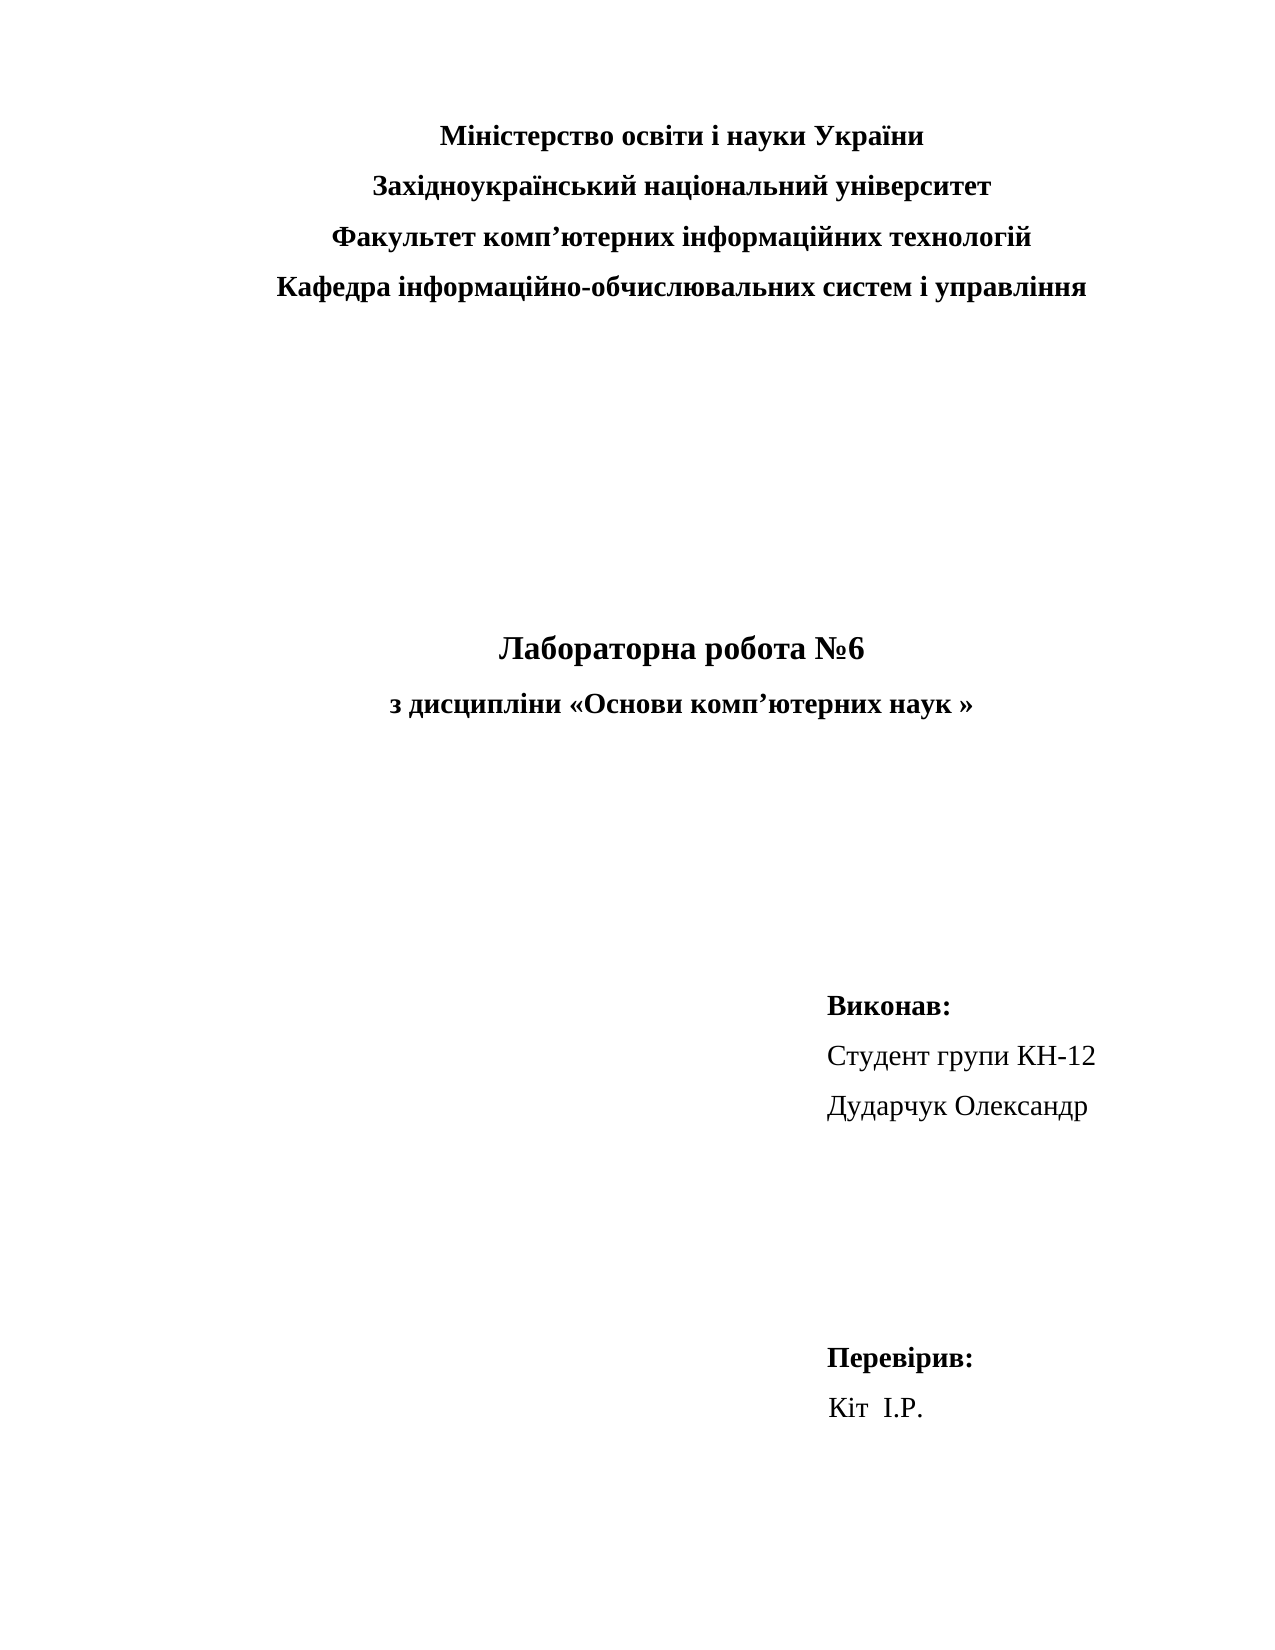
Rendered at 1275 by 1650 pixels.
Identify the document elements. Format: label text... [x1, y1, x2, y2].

text Кіт І.Р. [777, 1390, 1186, 1424]
text Кафедра інформаційно-обчислювальних систем і управління [177, 269, 1186, 302]
text Студент групи КН-12 [827, 1038, 1186, 1072]
text Західноукраїнський національний університет [177, 168, 1186, 202]
text Міністерство освіти і науки України [177, 118, 1186, 152]
text з дисципліни «Основи комп’ютерних наук » [177, 686, 1186, 719]
text Лабораторна робота №6 [177, 628, 1186, 667]
text Дударчук Олександр [827, 1088, 1186, 1122]
text Виконав: [827, 988, 1186, 1021]
text Перевірив: [827, 1340, 1186, 1373]
text Факультет комп’ютерних інформаційних технологій [177, 219, 1186, 252]
